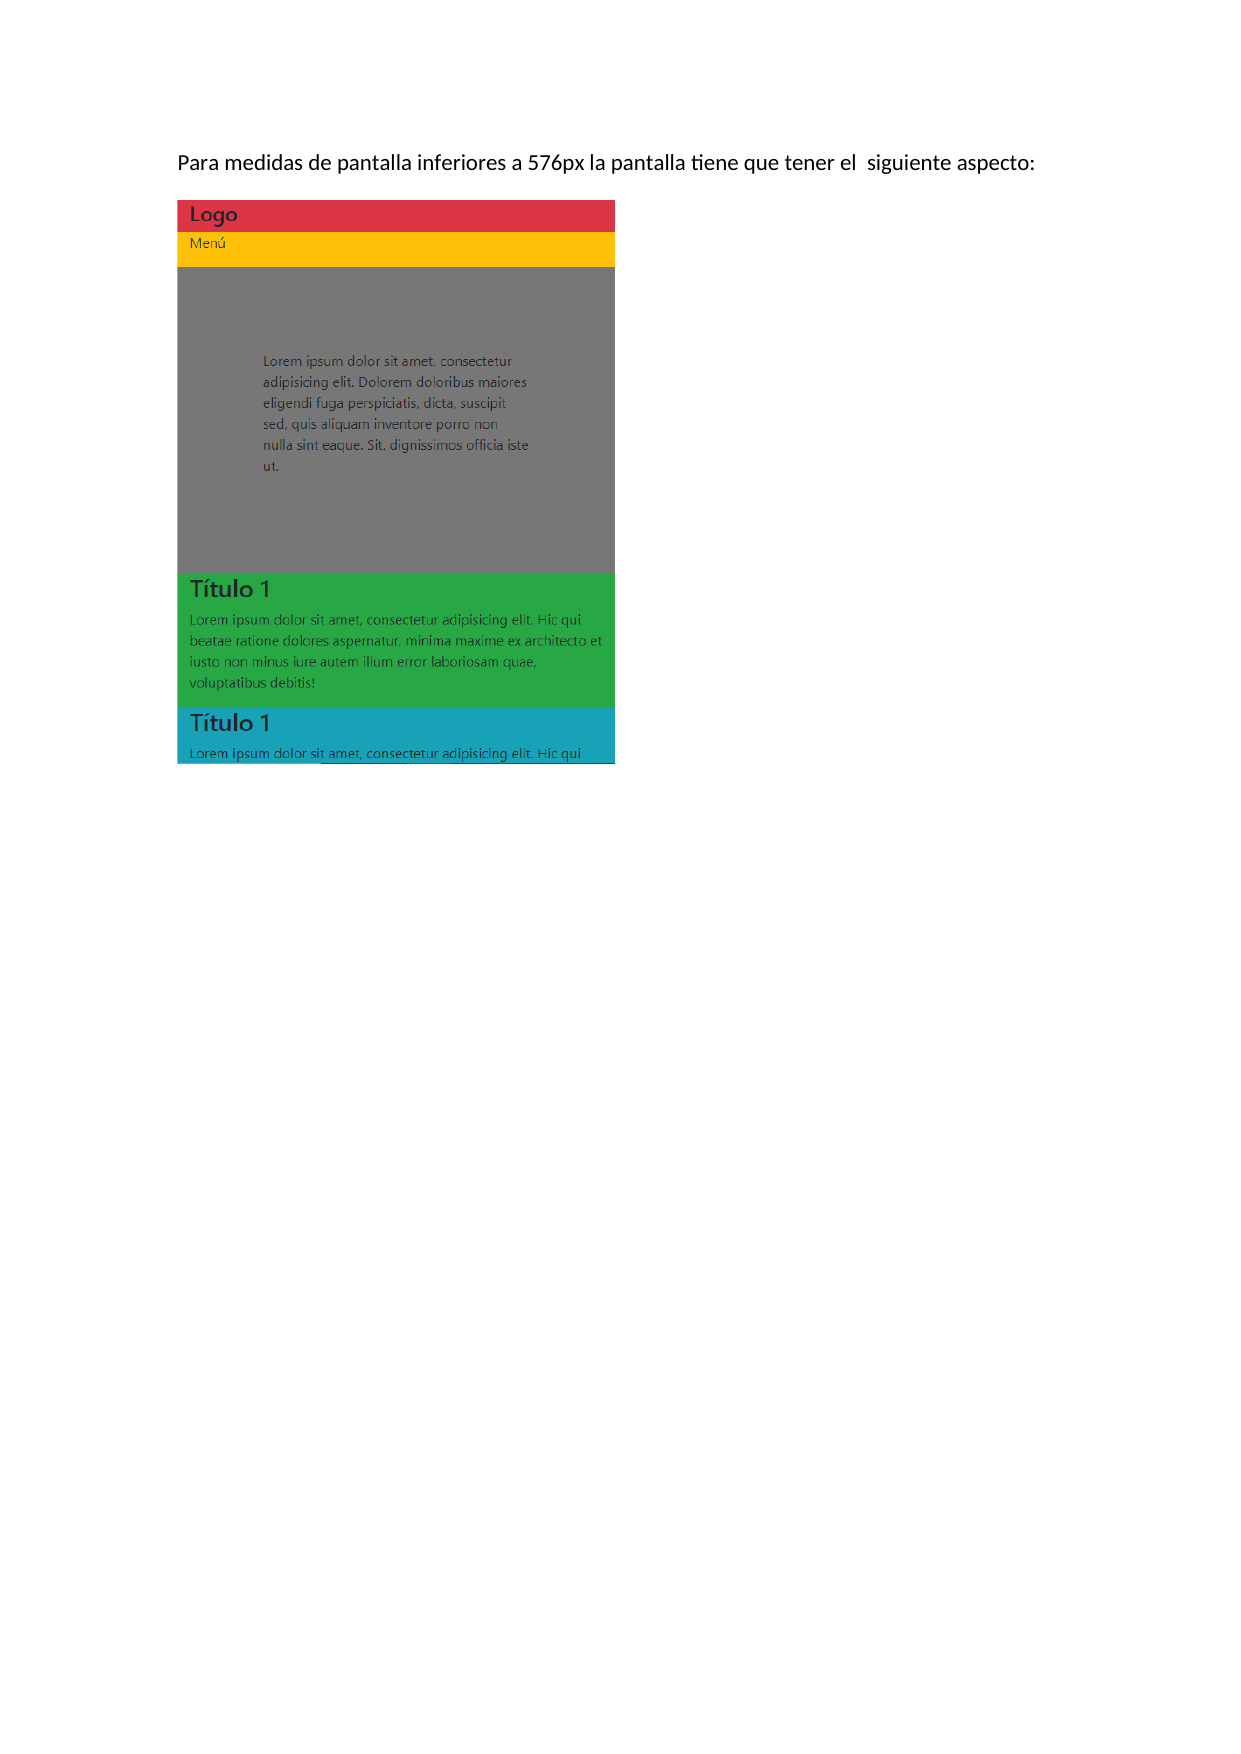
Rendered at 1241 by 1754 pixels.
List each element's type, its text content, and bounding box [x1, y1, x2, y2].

picture [177, 200, 615, 764]
text Para medidas de pantalla inferiores a 576px la pantalla tiene que tener el siguiente aspecto: [177, 148, 1063, 176]
